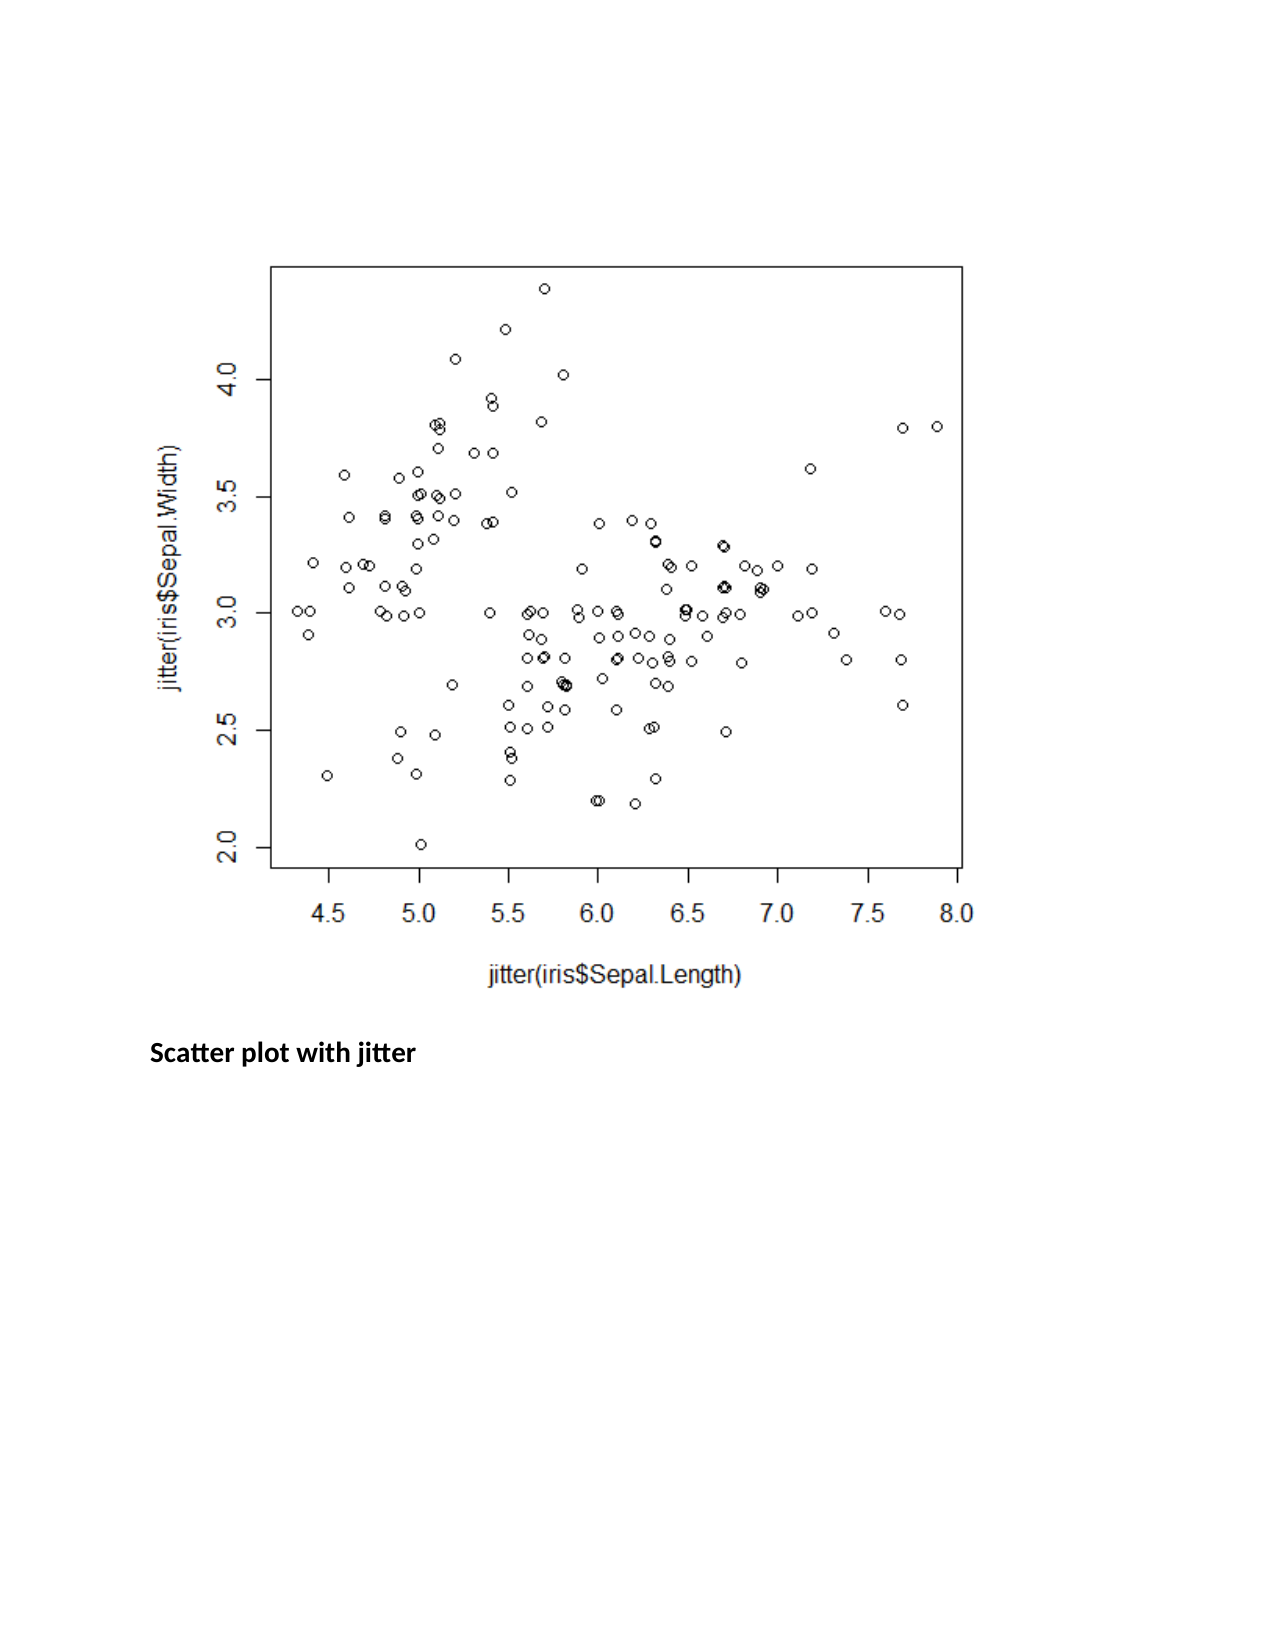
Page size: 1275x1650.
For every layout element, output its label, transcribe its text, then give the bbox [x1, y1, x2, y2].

text Scatter plot with jitter [150, 1034, 1125, 1070]
picture [150, 150, 1018, 1010]
